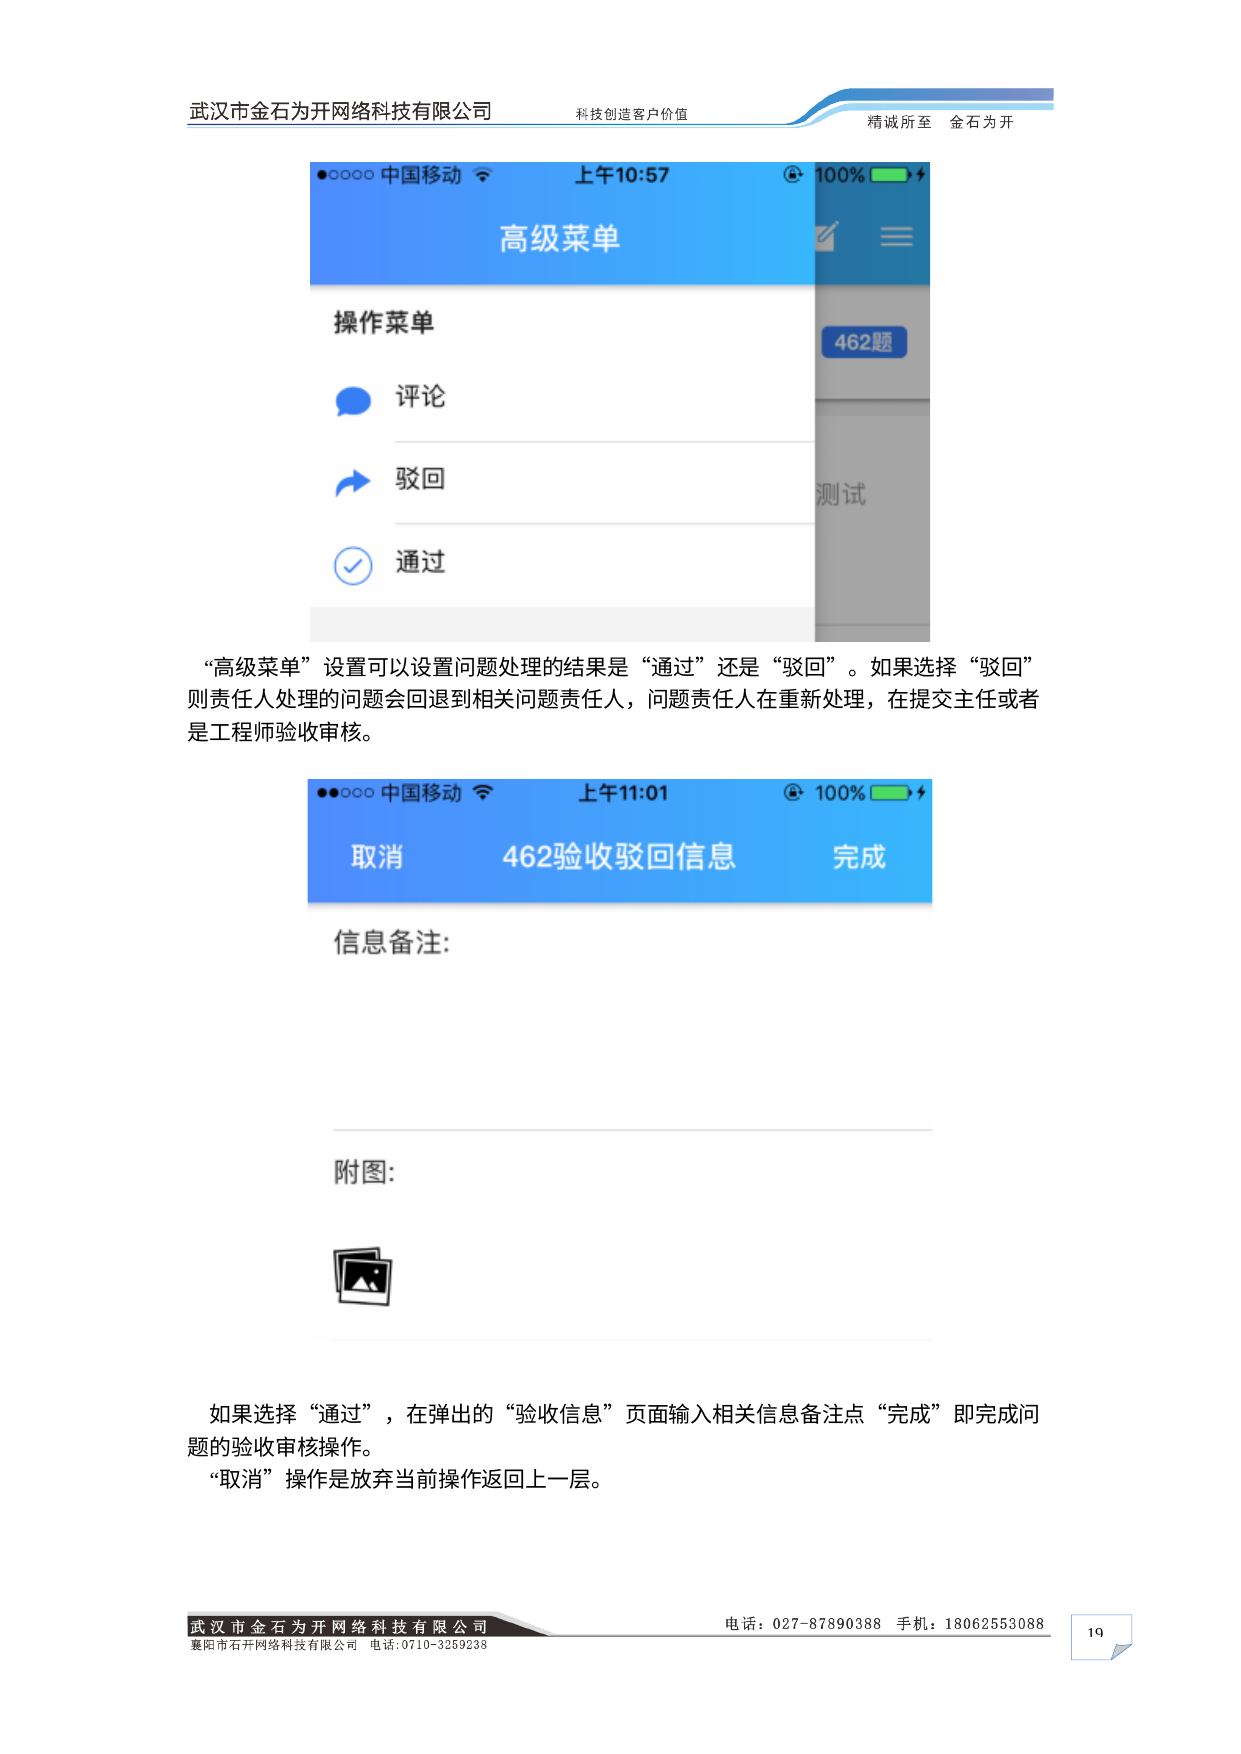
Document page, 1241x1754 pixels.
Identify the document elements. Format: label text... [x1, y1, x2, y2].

text 如果选择“通过”，在弹出的“验收信息”页面输入相关信息备注点“完成”即完成问题的验收审核操作。 [187, 1397, 1053, 1462]
text “高级菜单”设置可以设置问题处理的结果是“通过”还是“驳回”。如果选择“驳回”则责任人处理的问题会回退到相关问题责任人，问题责任人在重新处理，在提交主任或者是工程师验收审核。 [187, 649, 1053, 747]
picture [187, 88, 1054, 129]
picture [307, 779, 933, 1341]
picture [187, 1611, 1051, 1651]
text “取消”操作是放弃当前操作返回上一层。 [187, 1462, 1053, 1494]
picture [310, 162, 931, 642]
